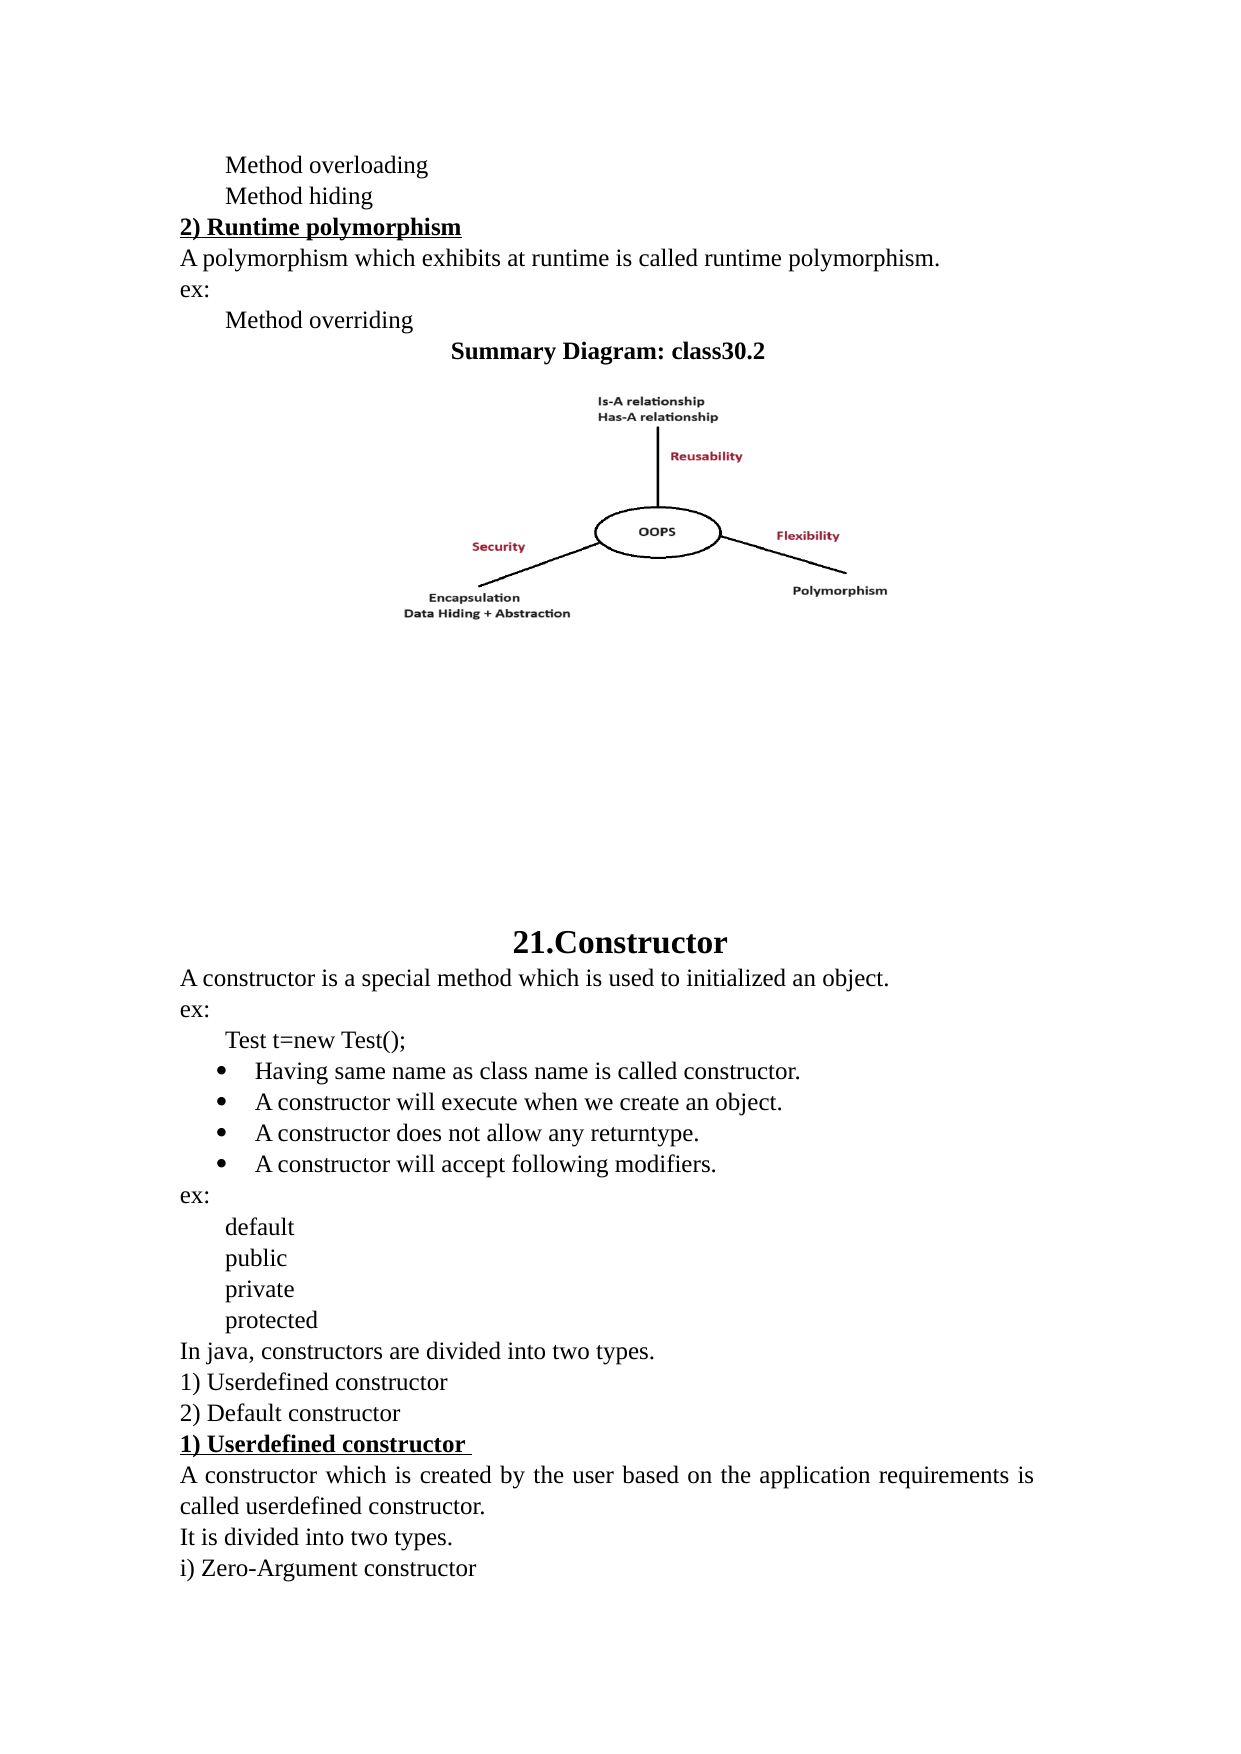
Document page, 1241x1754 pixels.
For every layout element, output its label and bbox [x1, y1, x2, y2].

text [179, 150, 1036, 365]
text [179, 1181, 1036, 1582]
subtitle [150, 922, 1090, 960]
picture [179, 367, 1241, 802]
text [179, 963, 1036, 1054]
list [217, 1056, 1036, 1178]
